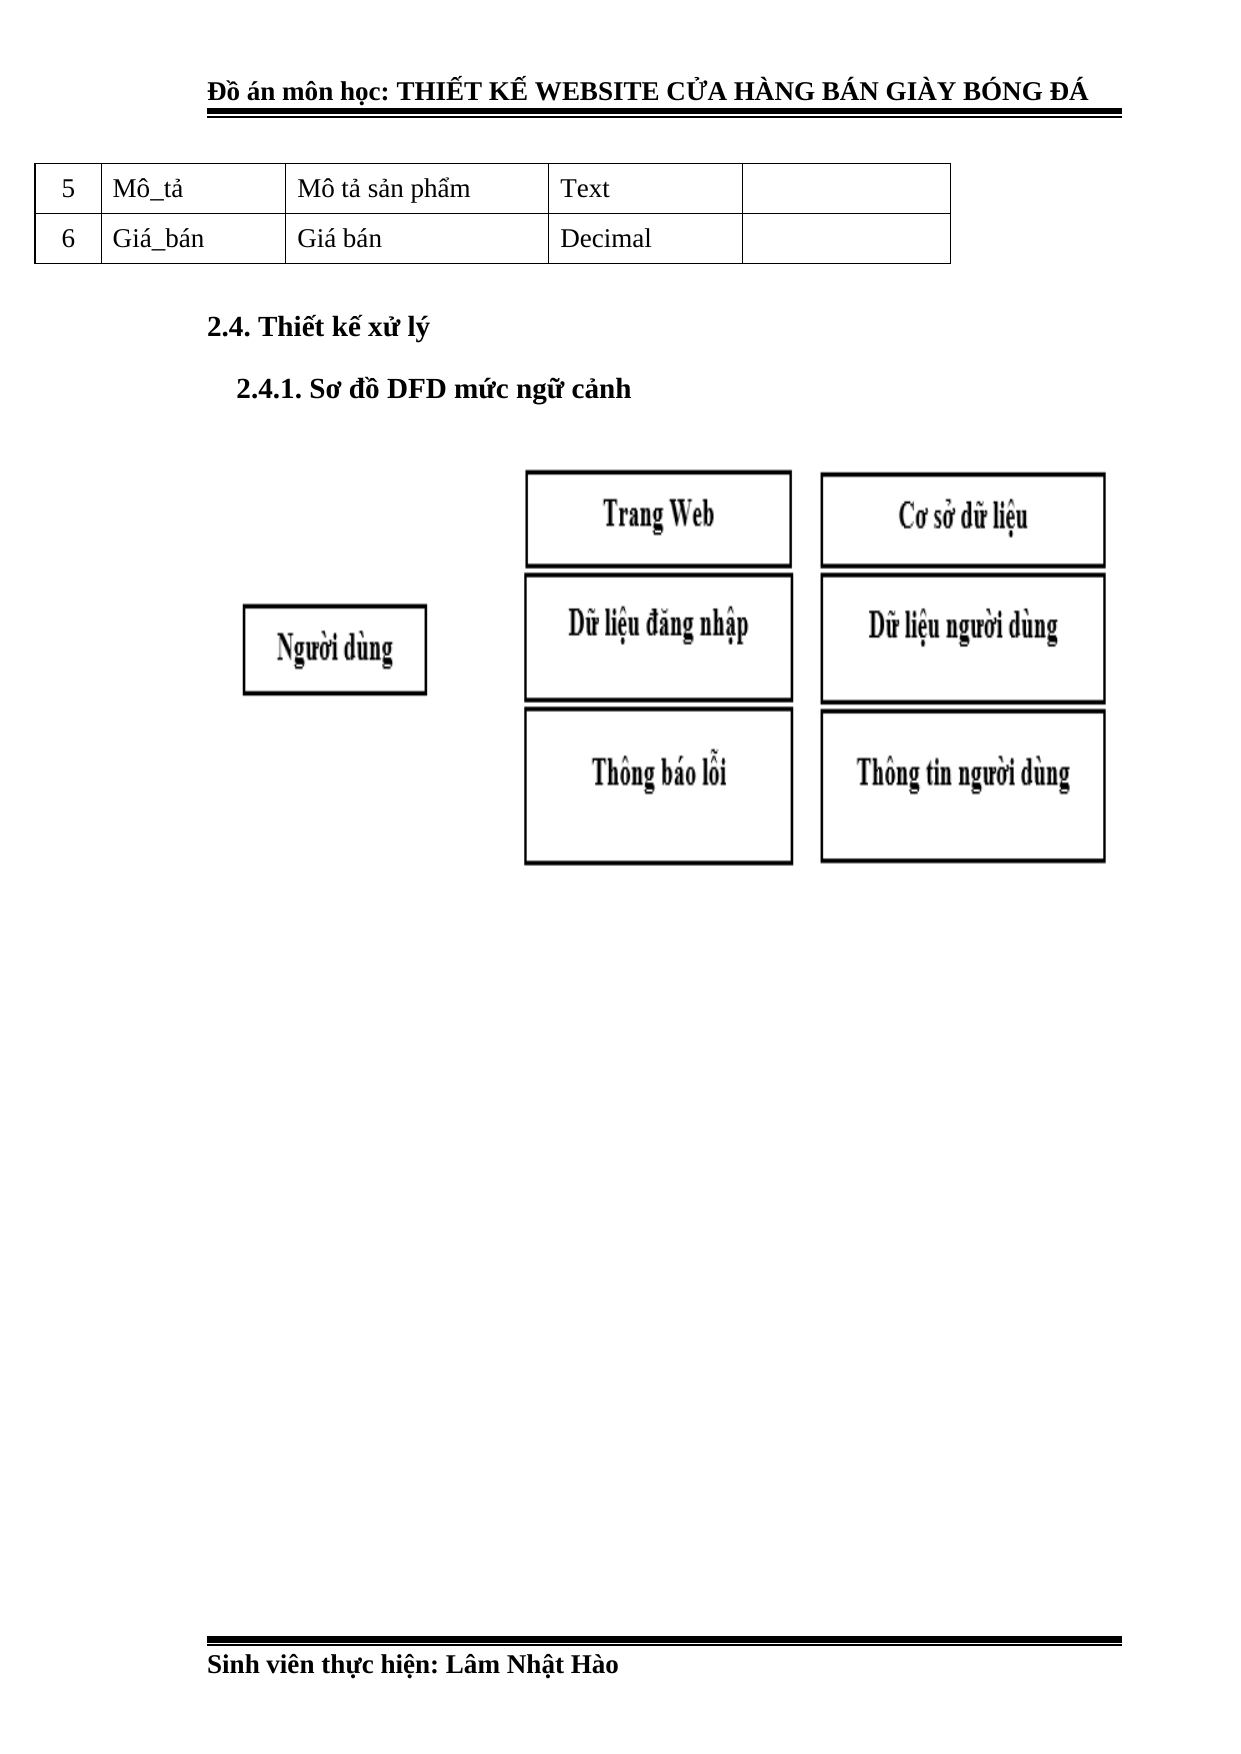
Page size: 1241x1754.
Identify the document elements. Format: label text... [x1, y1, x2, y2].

picture [223, 436, 1127, 882]
table_cell Text [549, 164, 742, 213]
table_cell Giá bán [286, 214, 548, 262]
subtitle Thiết kế xử lý [207, 309, 1122, 342]
table_cell 5 [36, 164, 101, 213]
subtitle Sơ đồ DFD mức ngữ cảnh [236, 371, 1122, 405]
table_cell [743, 164, 950, 213]
table_cell Giá_bán [102, 214, 285, 262]
table_cell Mô_tả [102, 164, 285, 213]
table_cell 6 [36, 214, 101, 262]
table_cell Mô tả sản phẩm [286, 164, 548, 213]
table_cell [743, 214, 950, 262]
table_cell Decimal [549, 214, 742, 262]
